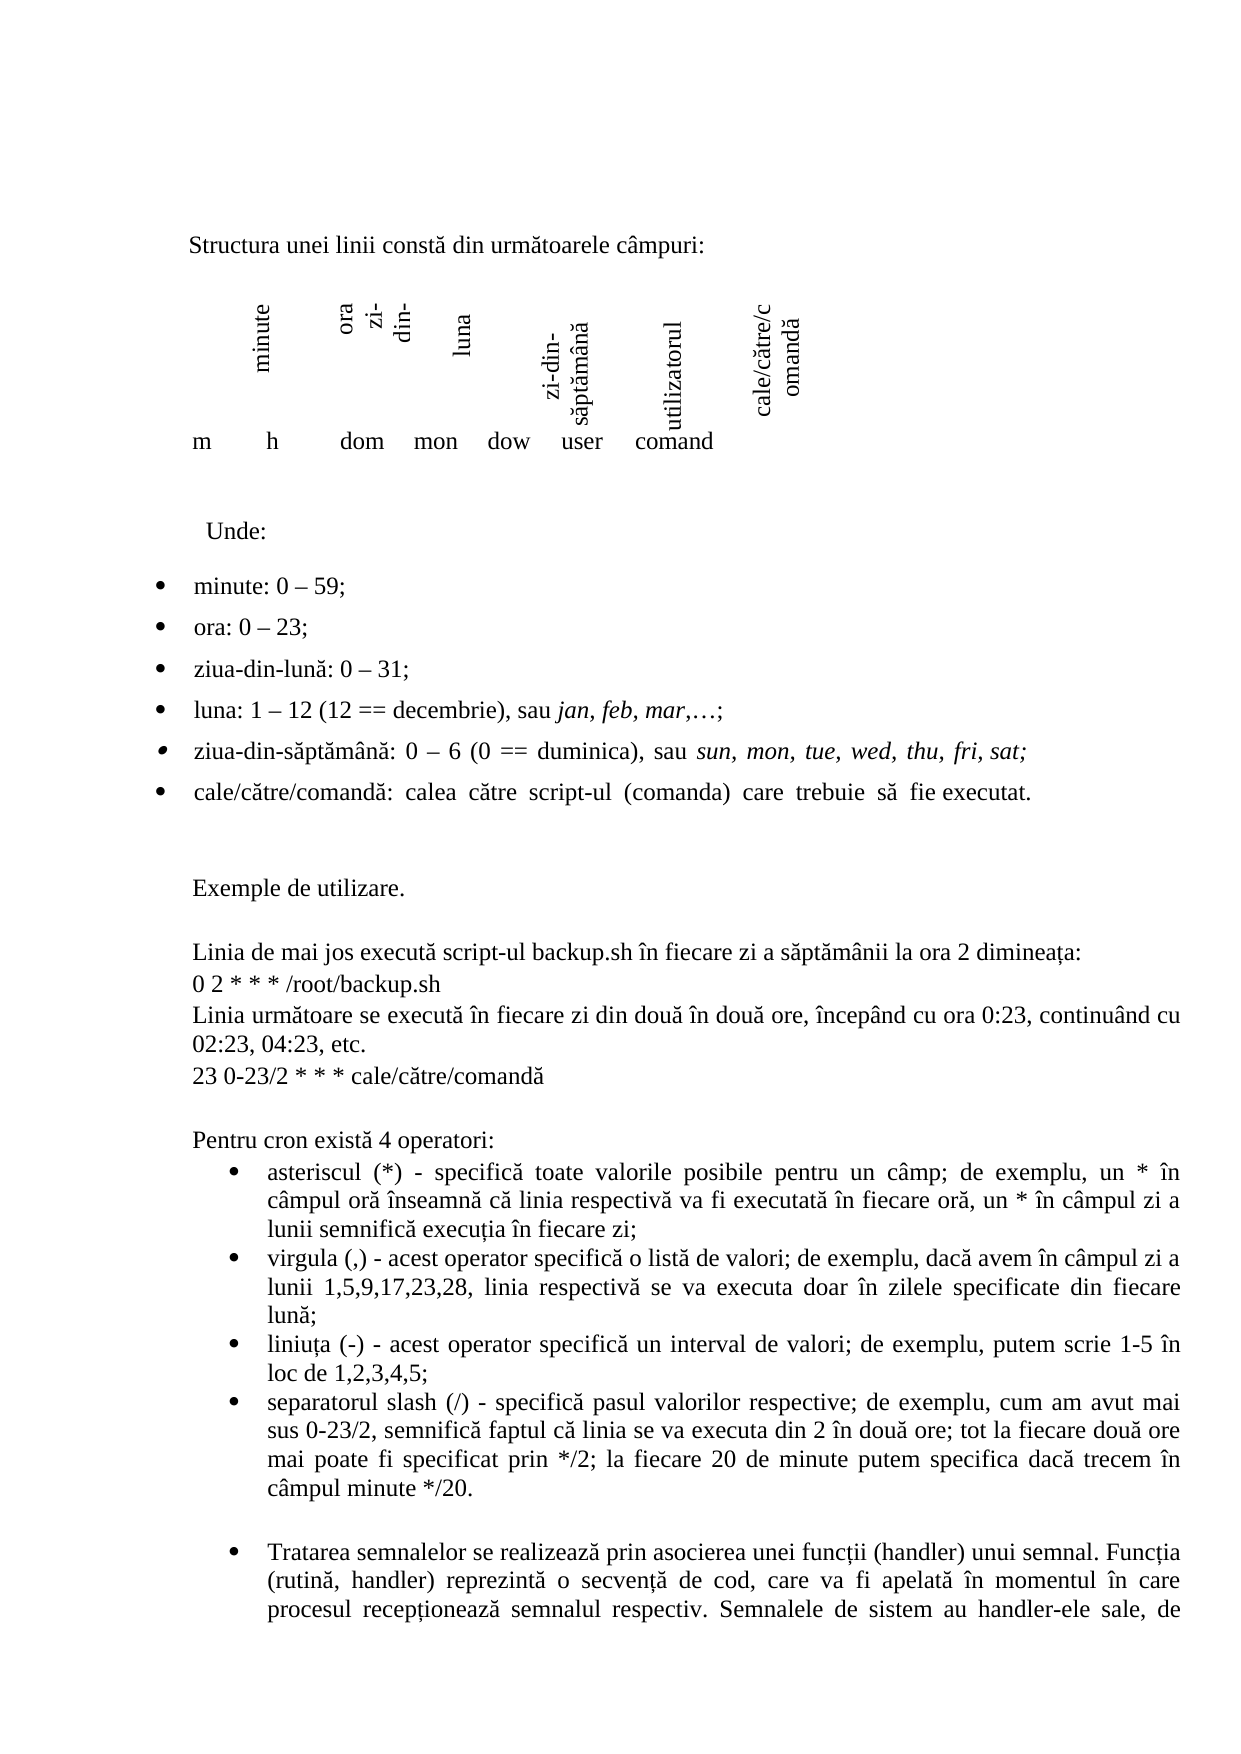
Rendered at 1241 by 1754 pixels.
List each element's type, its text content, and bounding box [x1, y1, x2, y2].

list cale/către/comandă: calea către script-ul (comanda) care trebuie să fie executat. [156, 777, 1161, 806]
text Pentru cron există 4 operatori: [192, 1125, 1182, 1154]
list liniuța (-) - acest operator specifică un interval de valori; de exemplu, putem scrie 1-5 în loc de 1,2,3,4,5; [229, 1329, 1182, 1387]
list ziua-din-lună: 0 – 31; [156, 654, 1182, 683]
text Exemple de utilizare. [192, 873, 1182, 902]
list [229, 1537, 1182, 1623]
list virgula (,) - acest operator specifică o listă de valori; de exemplu, dacă avem în câmpul zi a lunii 1,5,9,17,23,28, linia respectivă se va executa doar în zilele specificate din fiecare lună; [229, 1243, 1182, 1329]
text Linia următoare se execută în fiecare zi din două în două ore, începând cu ora 0:23, continuând cu 02:23, 04:23, etc. [192, 1001, 1182, 1058]
list minute: 0 – 59; [156, 571, 1182, 600]
text 0 2 * * * /root/backup.sh [192, 969, 1182, 997]
list asteriscul (*) - specifică toate valorile posibile pentru un câmp; de exemplu, un * în câmpul oră înseamnă că linia respectivă va fi executată în fiecare oră, un * în câmpul zi a lunii semnifică execuția în fiecare zi; [229, 1157, 1182, 1243]
list luna: 1 – 12 (12 == decembrie), sau jan, feb, mar,…; [156, 695, 1182, 724]
text Unde: [188, 516, 804, 545]
text m h dom mon dow user comand [192, 426, 1182, 454]
list ora: 0 – 23; [156, 612, 1182, 641]
list separatorul slash (/) - specifică pasul valorilor respective; de exemplu, cum am avut mai sus 0-23/2, semnifică faptul că linia se va executa din 2 în două ore; tot la fiecare două ore mai poate fi specificat prin */2; la fiecare 20 de minute putem specifica dacă trecem în câmpul minute */20. [229, 1387, 1182, 1502]
list ziua-din-săptămână: 0 – 6 (0 == duminica), sau sun, mon, tue, wed, thu, fri, sat; [156, 736, 1159, 765]
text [188, 231, 1182, 259]
text 23 0-23/2 * * * cale/către/comandă [192, 1061, 1182, 1090]
text Linia de mai jos execută script-ul backup.sh în fiecare zi a săptămânii la ora 2 dimineața: [192, 937, 1182, 966]
